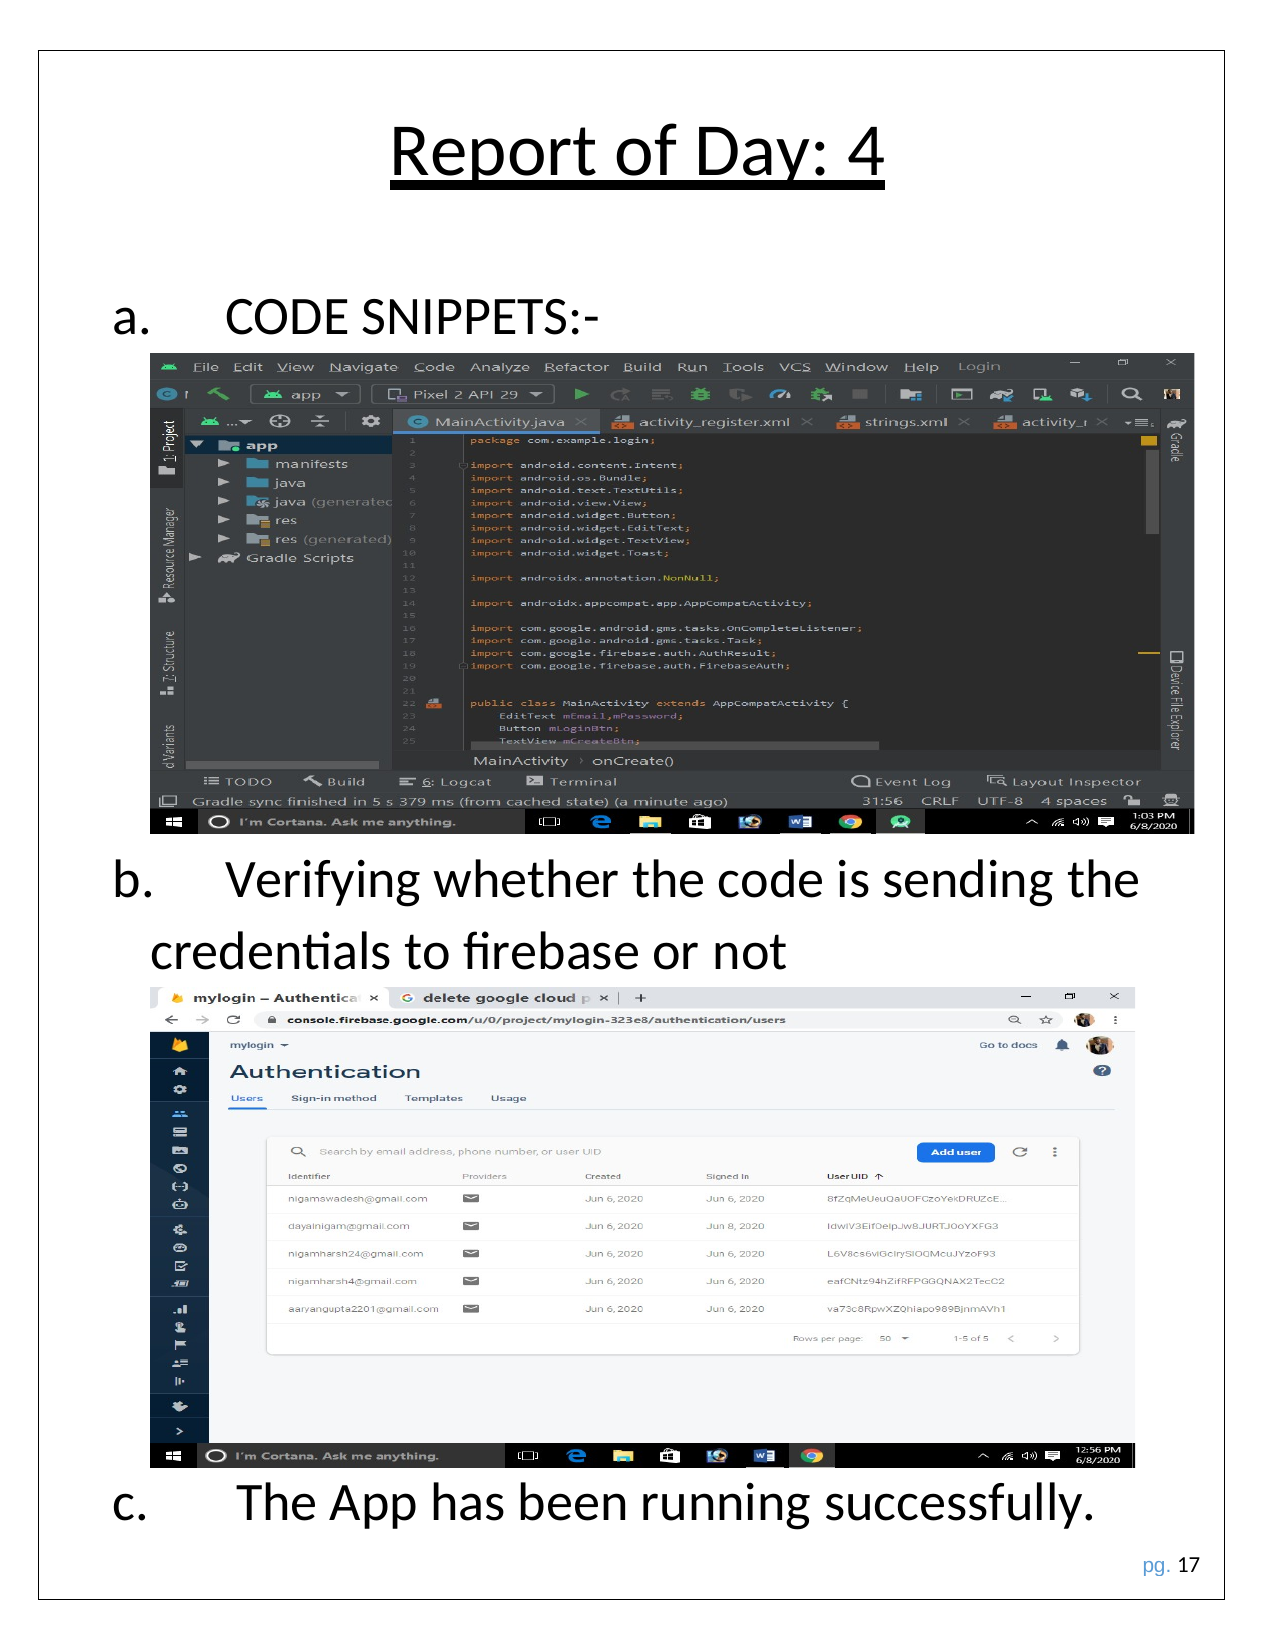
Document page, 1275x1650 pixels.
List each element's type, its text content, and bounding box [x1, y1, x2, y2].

subtitle Report of Day: 4 [387, 108, 887, 192]
list The App has been running successfully. [112, 1468, 1214, 1534]
picture [150, 987, 1136, 1468]
picture [150, 353, 1195, 834]
list CODE SNIPPETS:- [112, 282, 1214, 348]
